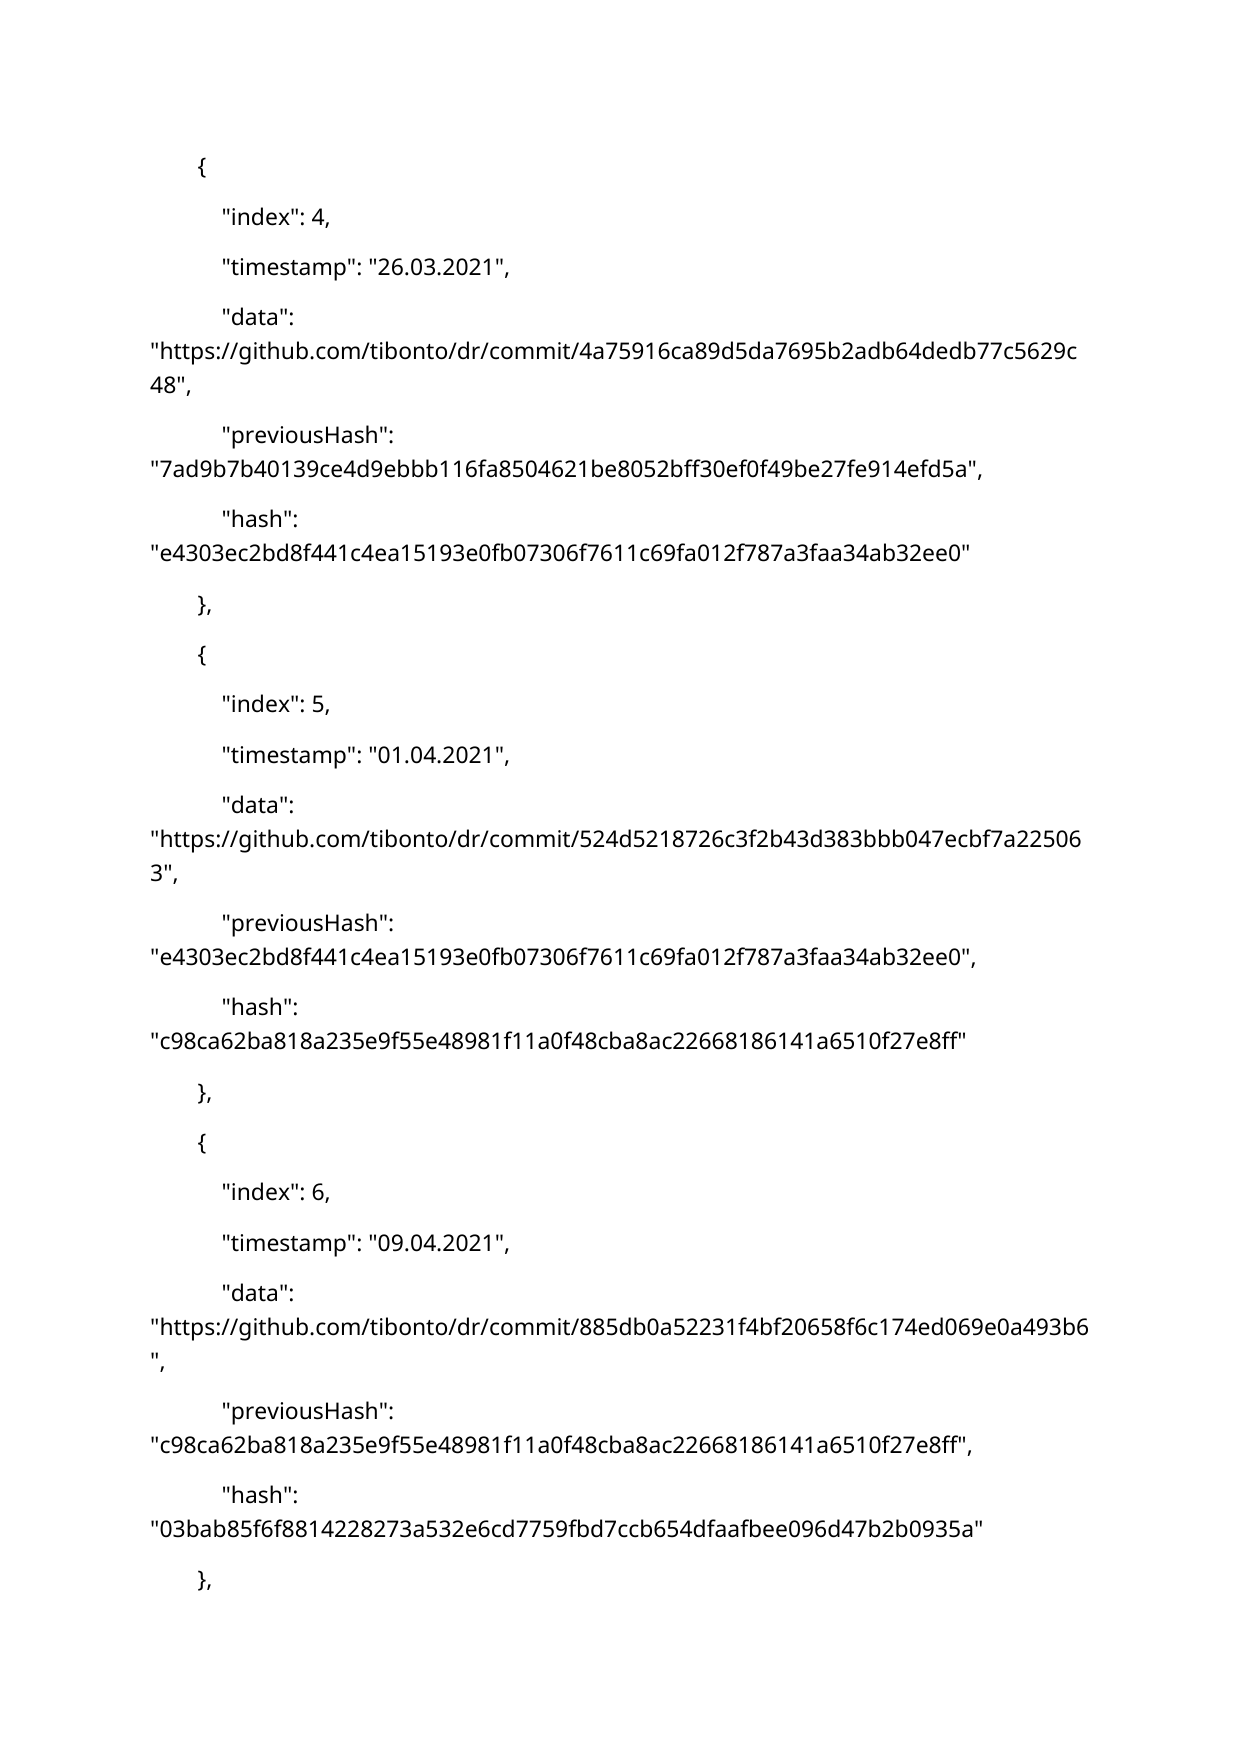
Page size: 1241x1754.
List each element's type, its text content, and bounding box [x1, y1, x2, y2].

text { [150, 150, 1090, 181]
text "previousHash": "e4303ec2bd8f441c4ea15193e0fb07306f7611c69fa012f787a3faa34ab32ee0", [150, 907, 1090, 972]
text "previousHash": "7ad9b7b40139ce4d9ebbb116fa8504621be8052bff30ef0f49be27fe914efd5a", [150, 419, 1090, 484]
text "previousHash": "c98ca62ba818a235e9f55e48981f11a0f48cba8ac22668186141a6510f27e8ff", [150, 1395, 1090, 1460]
text "data": "https://github.com/tibonto/dr/commit/885db0a52231f4bf20658f6c174ed069e0a493b6", [150, 1277, 1090, 1376]
text }, [150, 1075, 1090, 1107]
text "timestamp": "09.04.2021", [150, 1227, 1090, 1258]
text }, [150, 1563, 1090, 1594]
text "index": 6, [150, 1176, 1090, 1207]
text "hash": "c98ca62ba818a235e9f55e48981f11a0f48cba8ac22668186141a6510f27e8ff" [150, 991, 1090, 1056]
text "timestamp": "01.04.2021", [150, 739, 1090, 770]
text { [150, 1126, 1090, 1157]
text "hash": "e4303ec2bd8f441c4ea15193e0fb07306f7611c69fa012f787a3faa34ab32ee0" [150, 503, 1090, 568]
text "hash": "03bab85f6f8814228273a532e6cd7759fbd7ccb654dfaafbee096d47b2b0935a" [150, 1479, 1090, 1544]
text "data": "https://github.com/tibonto/dr/commit/524d5218726c3f2b43d383bbb047ecbf7a225063", [150, 789, 1090, 888]
text "index": 4, [150, 200, 1090, 232]
text { [150, 638, 1090, 669]
text }, [150, 587, 1090, 619]
text "timestamp": "26.03.2021", [150, 251, 1090, 282]
text "index": 5, [150, 688, 1090, 719]
text "data": "https://github.com/tibonto/dr/commit/4a75916ca89d5da7695b2adb64dedb77c5629c48", [150, 301, 1090, 400]
